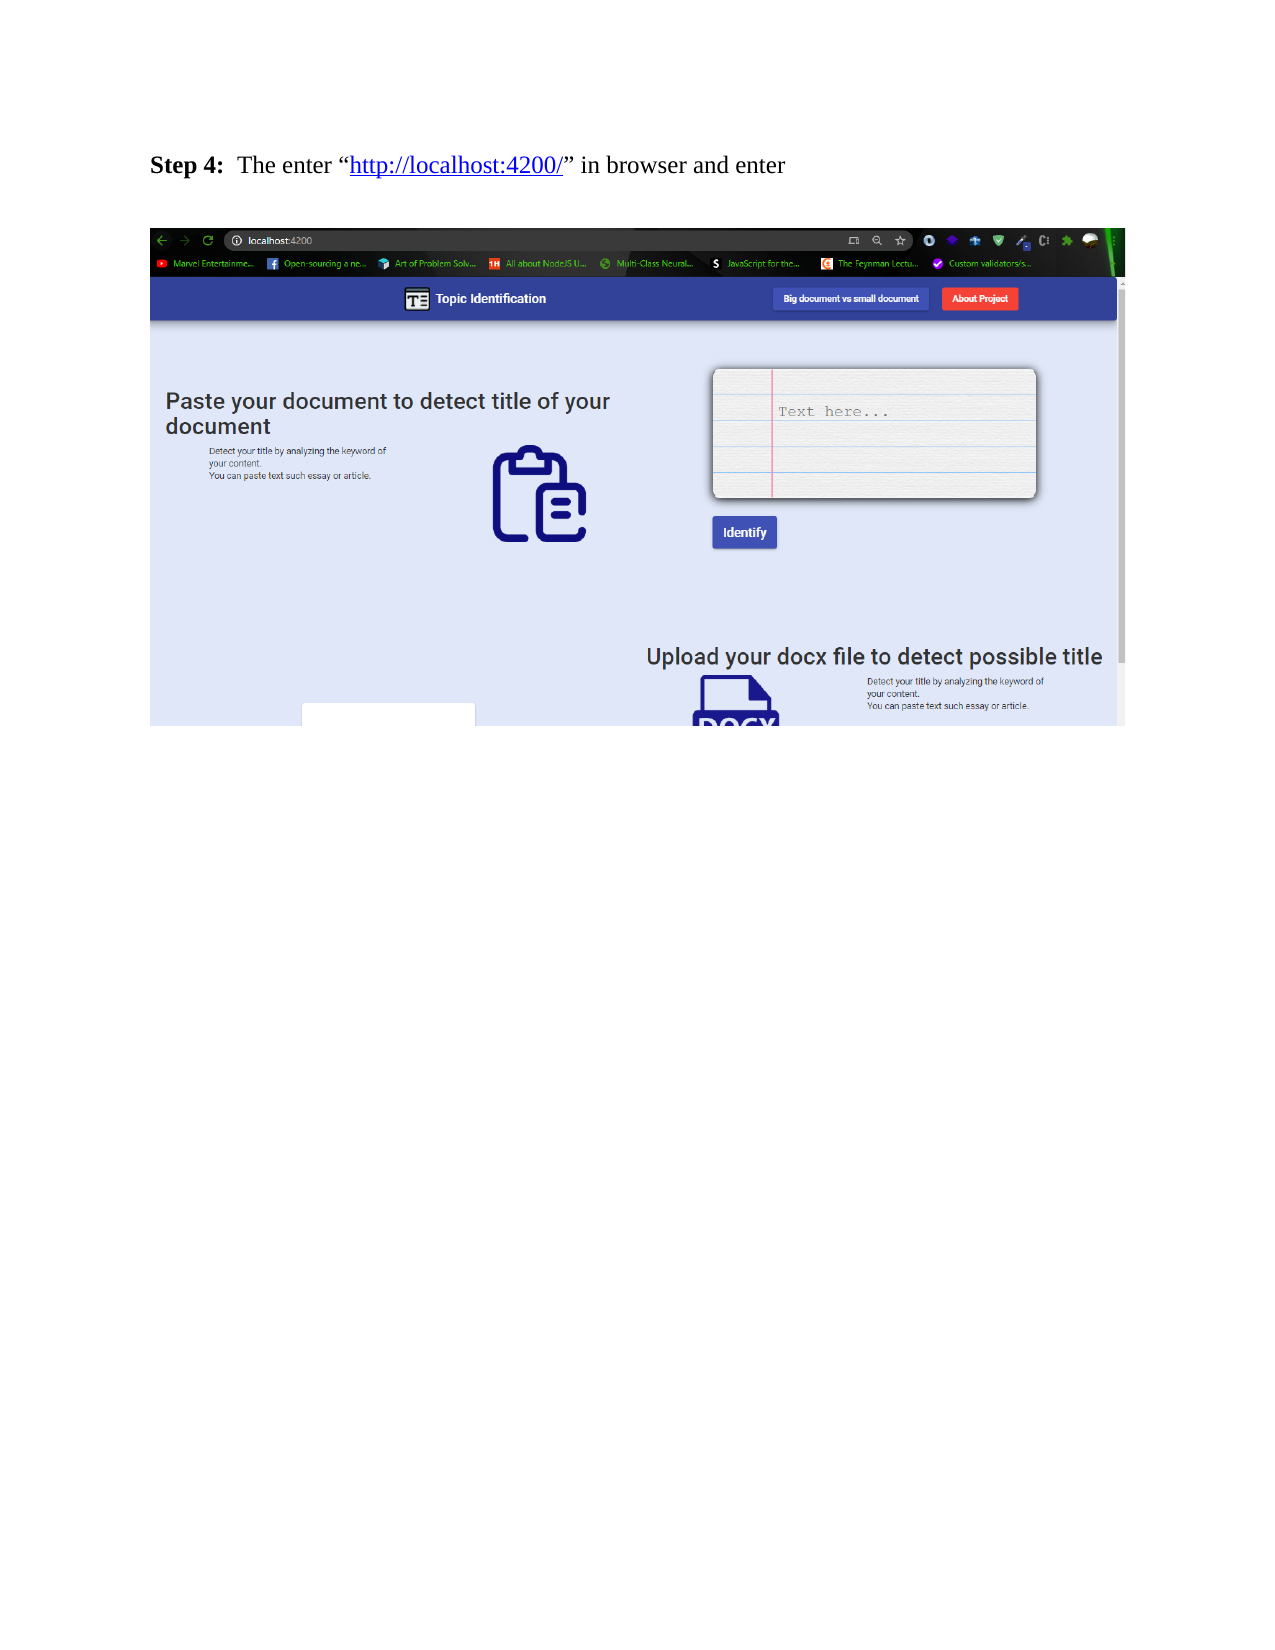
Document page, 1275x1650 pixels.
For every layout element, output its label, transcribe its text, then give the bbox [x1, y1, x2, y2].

picture [150, 228, 1125, 726]
text Step 4: The enter “http://localhost:4200/” in browser and enter [150, 150, 1125, 210]
